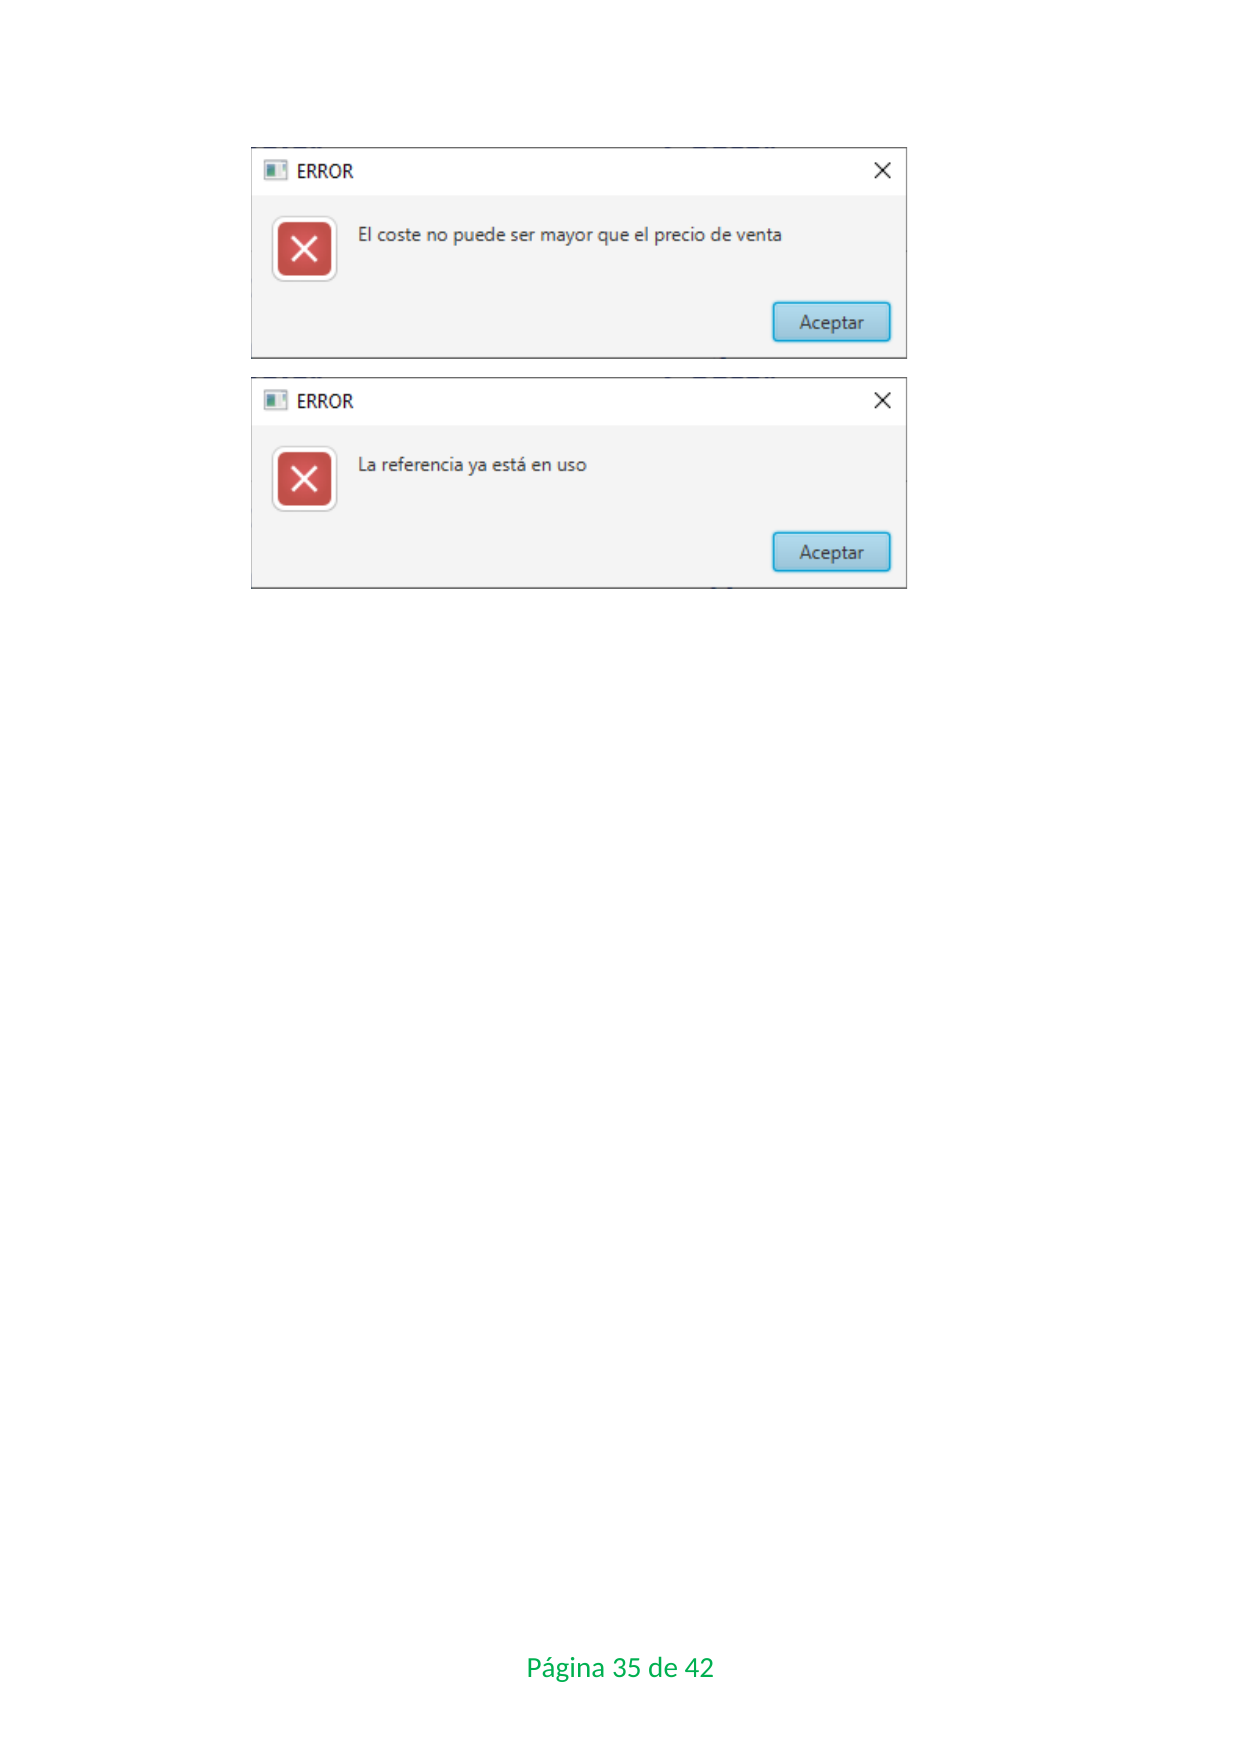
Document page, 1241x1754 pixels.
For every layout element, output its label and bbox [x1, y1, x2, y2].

picture [251, 147, 908, 359]
picture [251, 377, 908, 589]
